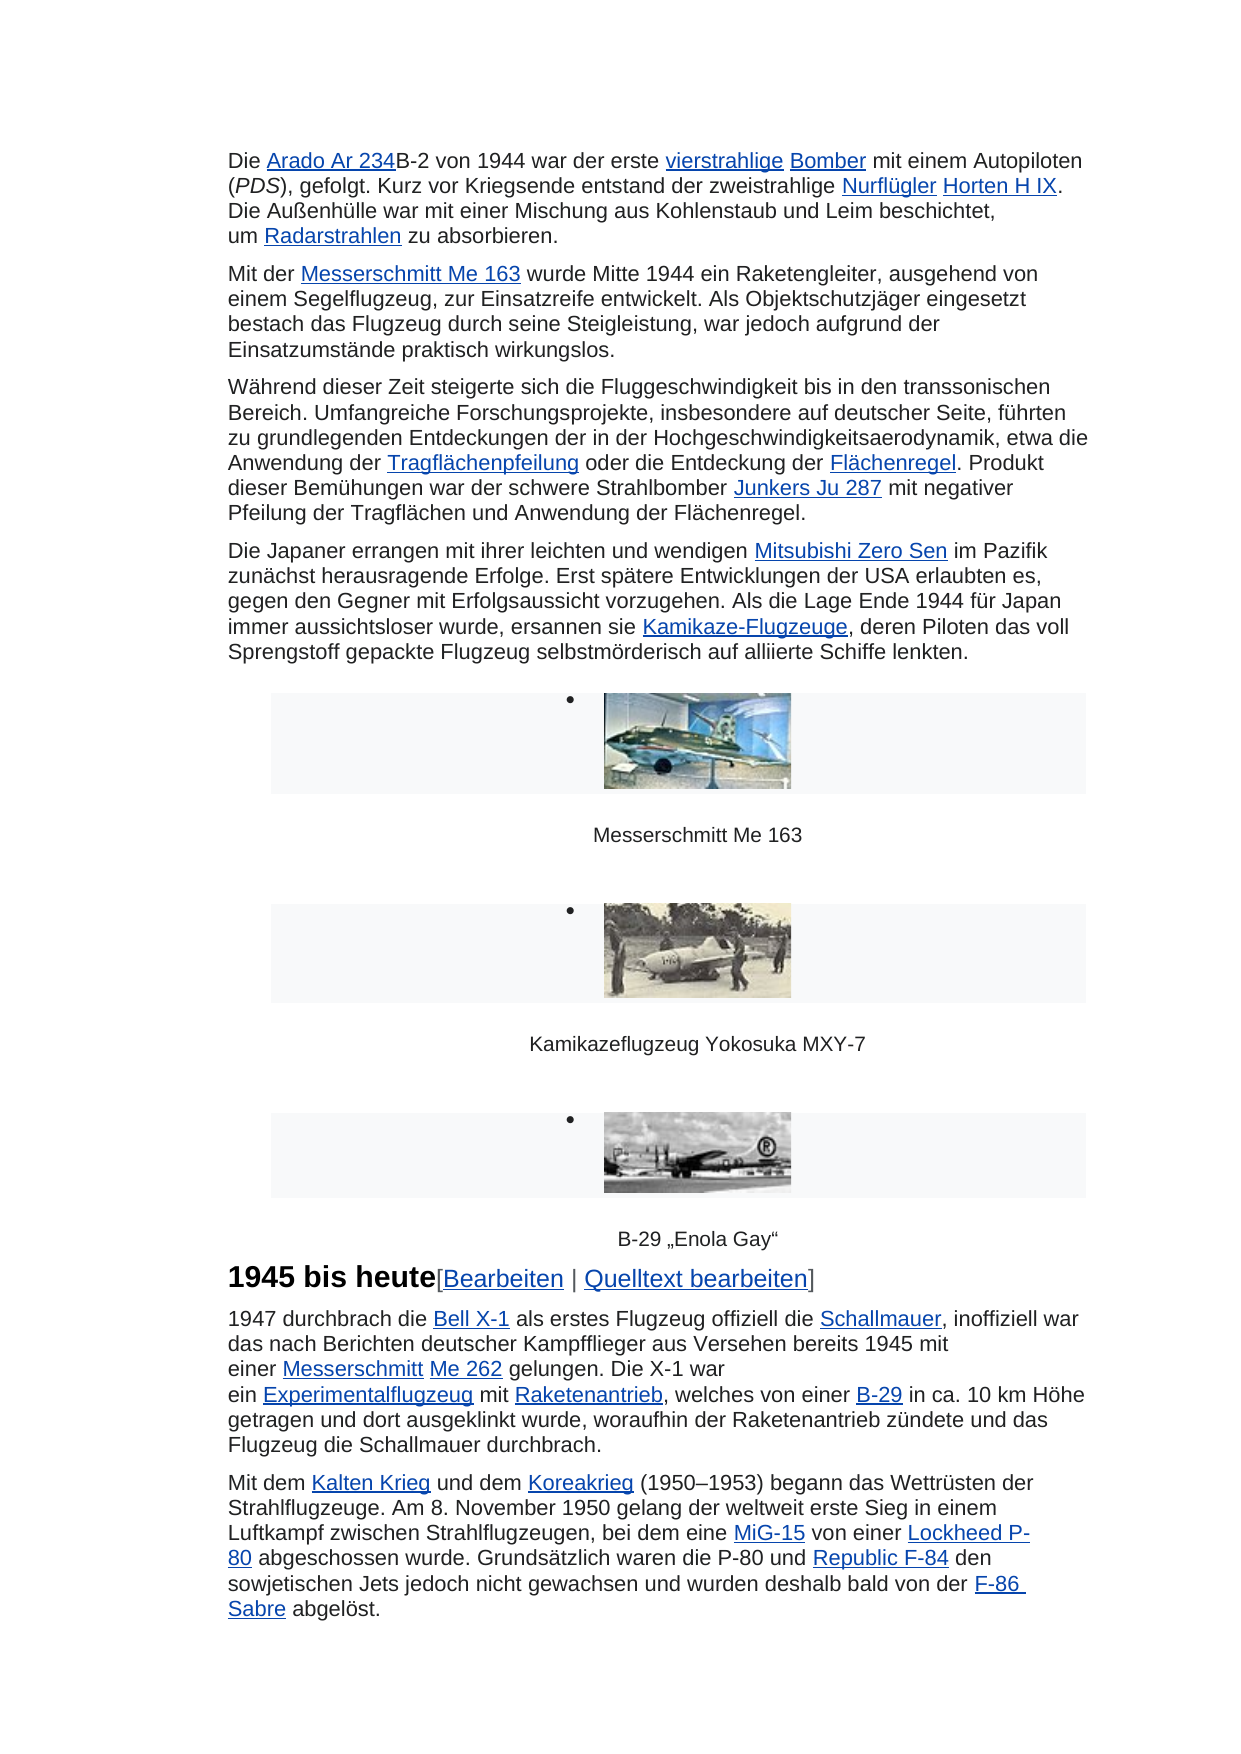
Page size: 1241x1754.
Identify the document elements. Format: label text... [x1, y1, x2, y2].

text Die Japaner errangen mit ihrer leichten und wendigen Mitsubishi Zero Sen im Pazifik zunächst herausragende Erfolge. Erst spätere Entwicklungen der USA erlaubten es, gegen den Gegner mit Erfolgsaussicht vorzugehen. Als die Lage Ende 1944 für Japan immer aussichtsloser wurde, ersannen sie Kamikaze-Flugzeuge, deren Piloten das voll Sprengstoff gepackte Flugzeug selbstmörderisch auf alliierte Schiffe lenkten. [228, 538, 1093, 664]
text Während dieser Zeit steigerte sich die Fluggeschwindigkeit bis in den transsonischen Bereich. Umfangreiche Forschungsprojekte, insbesondere auf deutscher Seite, führten zu grundlegenden Entdeckungen der in der Hochgeschwindigkeitsaerodynamik, etwa die Anwendung der Tragflächenpfeilung oder die Entdeckung der Flächenregel. Produkt dieser Bemühungen war der schwere Strahlbomber Junkers Ju 287 mit negativer Pfeilung der Tragflächen und Anwendung der Flächenregel. [228, 374, 1093, 526]
text Mit der Messerschmitt Me 163 wurde Mitte 1944 ein Raketengleiter, ausgehend von einem Segelflugzeug, zur Einsatzreife entwickelt. Als Objektschutzjäger eingesetzt bestach das Flugzeug durch seine Steigleistung, war jedoch aufgrund der Einsatzumstände praktisch wirkungslos. [228, 261, 1093, 362]
picture [604, 903, 792, 998]
text B-29 „Enola Gay“ [306, 1227, 1089, 1251]
text Messerschmitt Me 163 [306, 823, 1089, 847]
picture [604, 693, 792, 789]
picture [604, 1112, 792, 1193]
text Kamikazeflugzeug Yokosuka MXY-7 [306, 1032, 1089, 1056]
text 1947 durchbrach die Bell X-1 als erstes Flugzeug offiziell die Schallmauer, inoffiziell war das nach Berichten deutscher Kampfflieger aus Versehen bereits 1945 mit einer Messerschmitt Me 262 gelungen. Die X-1 war ein Experimentalflugzeug mit Raketenantrieb, welches von einer B-29 in ca. 10 km Höhe getragen und dort ausgeklinkt wurde, woraufhin der Raketenantrieb zündete und das Flugzeug die Schallmauer durchbrach. [228, 1306, 1093, 1457]
text Mit dem Kalten Krieg und dem Koreakrieg (1950–1953) begann das Wettrüsten der Strahlflugzeuge. Am 8. November 1950 gelang der weltweit erste Sieg in einem Luftkampf zwischen Strahlflugzeugen, bei dem eine MiG-15 von einer Lockheed P-80 abgeschossen wurde. Grundsätzlich waren die P-80 und Republic F-84 den sowjetischen Jets jedoch nicht gewachsen und wurden deshalb bald von der F-86 Sabre abgelöst. [228, 1470, 1093, 1621]
text Die Arado Ar 234B-2 von 1944 war der erste vierstrahlige Bomber mit einem Autopiloten (PDS), gefolgt. Kurz vor Kriegsende entstand der zweistrahlige Nurflügler Horten H IX. Die Außenhülle war mit einer Mischung aus Kohlenstaub und Leim beschichtet, um Radarstrahlen zu absorbieren. [228, 148, 1093, 248]
text 1945 bis heute[Bearbeiten | Quelltext bearbeiten] [228, 1259, 1093, 1293]
